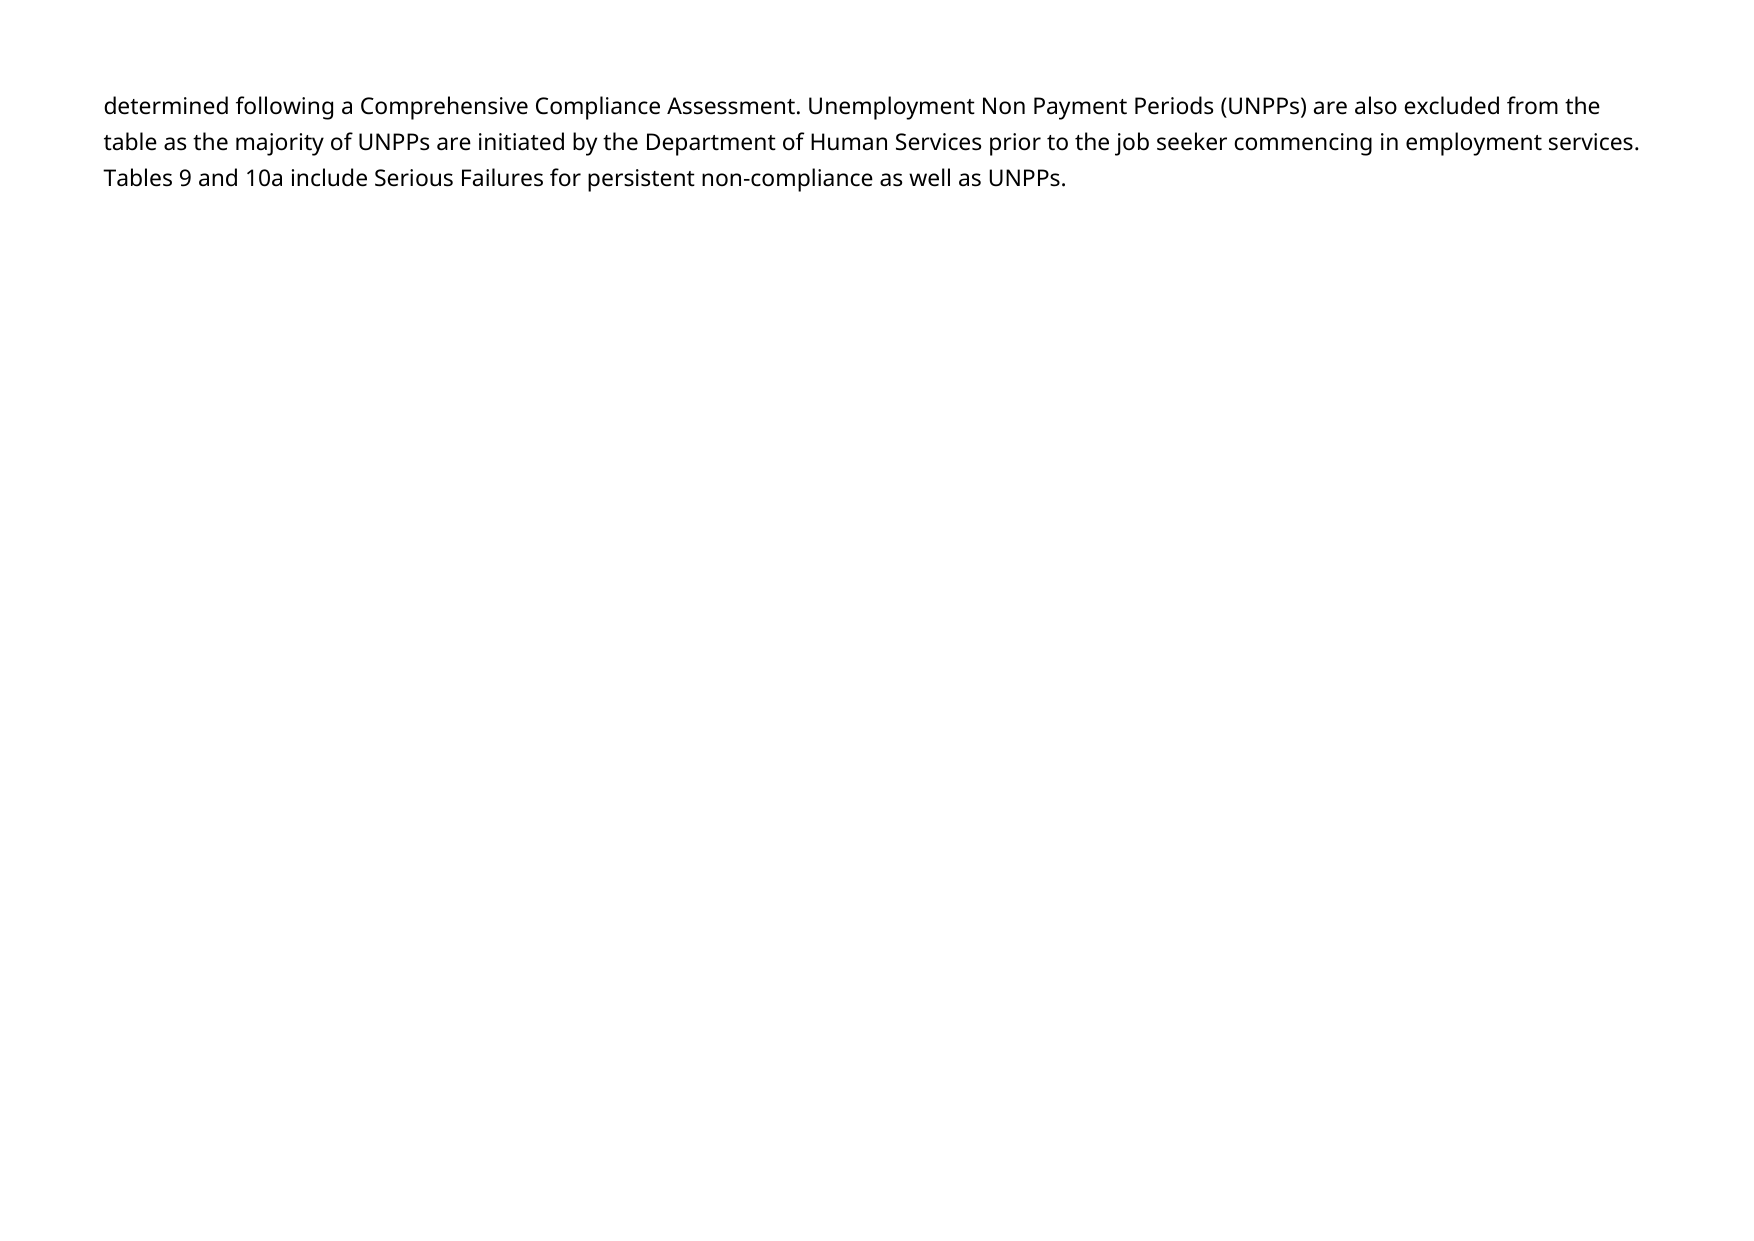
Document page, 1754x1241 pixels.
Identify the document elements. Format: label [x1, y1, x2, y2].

text [103, 90, 1654, 193]
